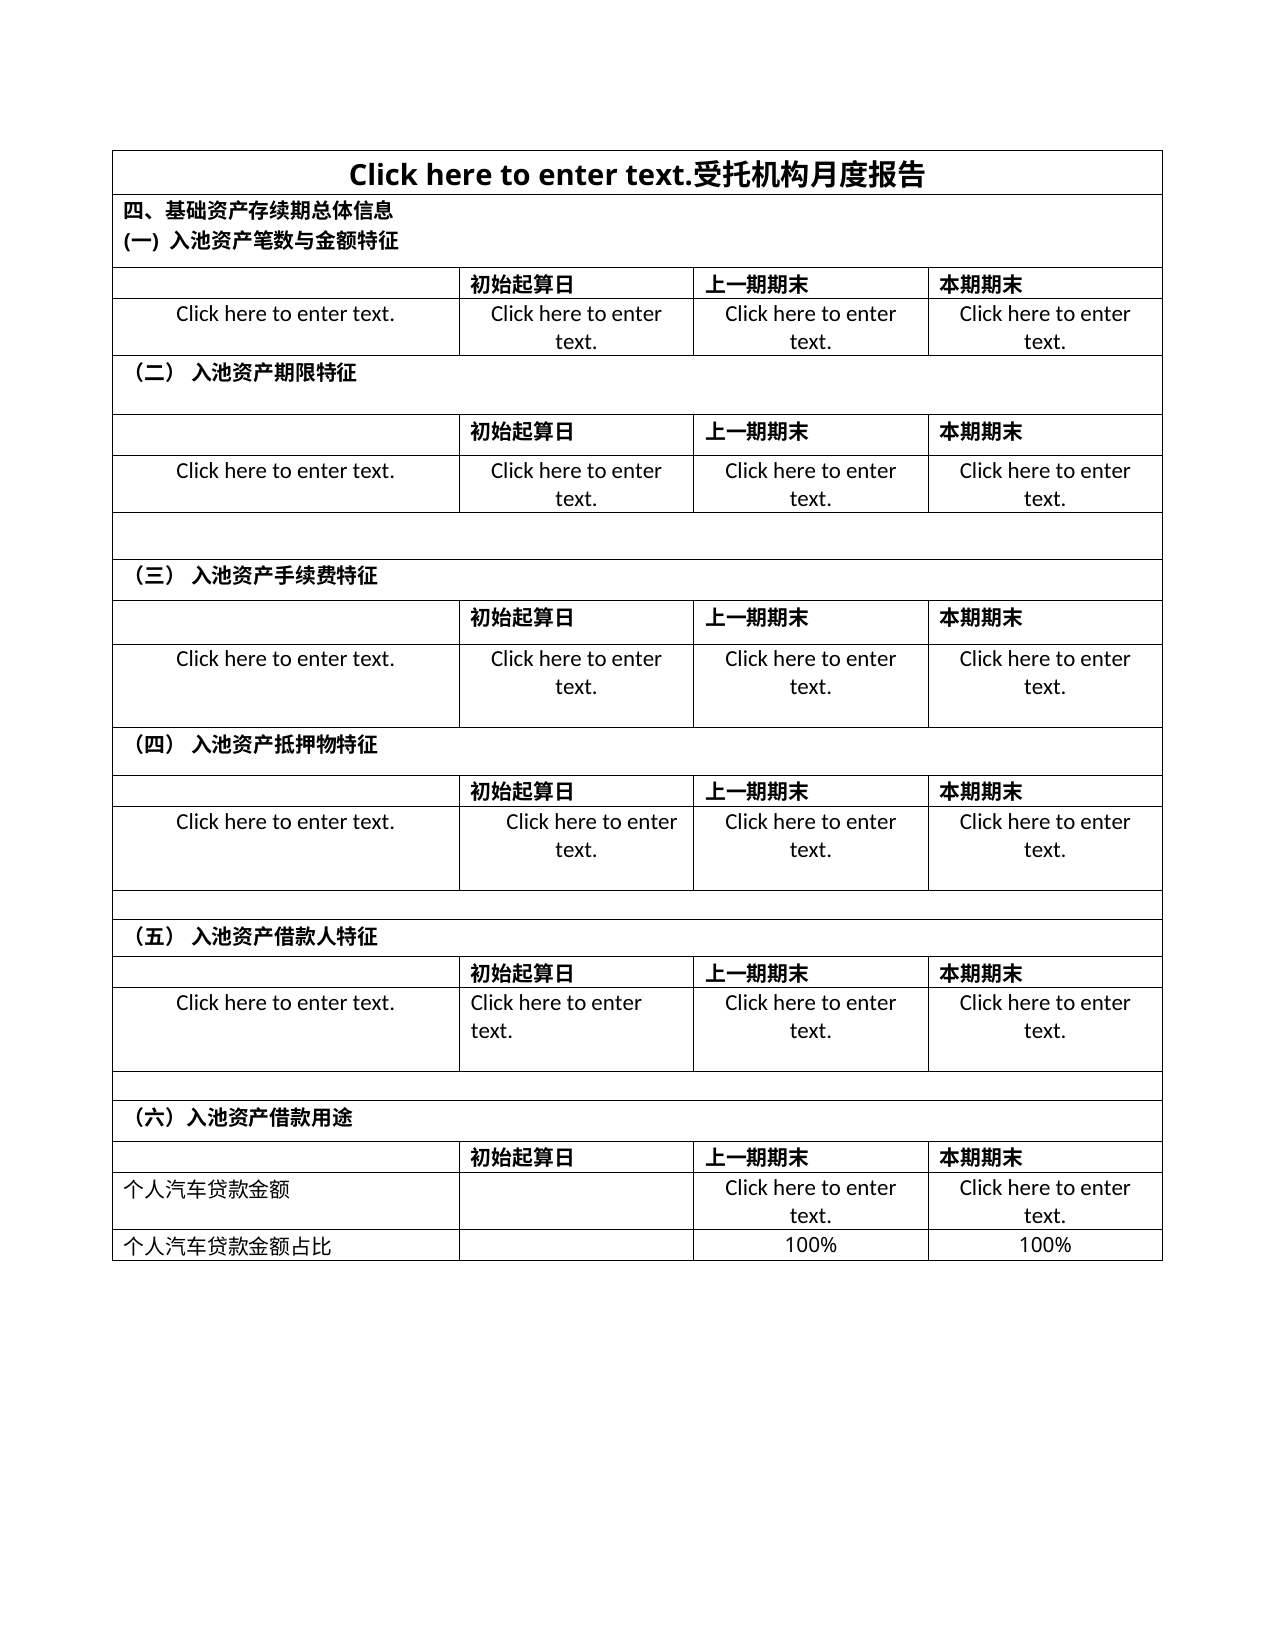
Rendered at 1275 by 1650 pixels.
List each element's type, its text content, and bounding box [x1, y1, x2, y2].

table_cell 上一期期末 [694, 957, 928, 987]
table_cell 本期期末 [929, 957, 1162, 987]
table_cell 本期期末 [929, 268, 1162, 298]
table_cell 初始起算日 [460, 1142, 693, 1172]
table_cell （五） 入池资产借款人特征 [113, 920, 1162, 956]
table_cell （六）入池资产借款用途 [113, 1101, 1162, 1141]
table_cell [113, 513, 1162, 559]
table_cell 个人汽车贷款金额 [113, 1173, 459, 1229]
table_cell （二） 入池资产期限特征 [113, 356, 1162, 414]
table_cell 100% [694, 1230, 928, 1260]
table_cell 本期期末 [929, 601, 1162, 643]
table_cell [113, 268, 459, 298]
table_cell 初始起算日 [460, 601, 693, 643]
table_cell [113, 957, 459, 987]
table_cell 本期期末 [929, 776, 1162, 806]
table_cell （四） 入池资产抵押物特征 [113, 728, 1162, 774]
table_cell 100% [929, 1230, 1162, 1260]
table_cell 本期期末 [929, 415, 1162, 455]
table_cell [113, 415, 459, 455]
table_cell [460, 1173, 693, 1229]
table_cell 初始起算日 [460, 957, 693, 987]
table_cell [113, 1072, 1162, 1100]
table_cell （三） 入池资产手续费特征 [113, 560, 1162, 600]
table_cell [113, 776, 459, 806]
table_cell [460, 1230, 693, 1260]
table_cell [113, 1142, 459, 1172]
table_cell [113, 891, 1162, 919]
table_cell 初始起算日 [460, 776, 693, 806]
table_cell 上一期期末 [694, 415, 928, 455]
table_cell [113, 601, 459, 643]
table_cell 上一期期末 [694, 1142, 928, 1172]
table_cell 本期期末 [929, 1142, 1162, 1172]
table_cell 个人汽车贷款金额占比 [113, 1230, 459, 1260]
table_cell 初始起算日 [460, 415, 693, 455]
table_cell 上一期期末 [694, 268, 928, 298]
table_cell 上一期期末 [694, 601, 928, 643]
table_header 受托机构月度报告 [113, 151, 1162, 193]
table_cell 四、基础资产存续期总体信息 (一) 入池资产笔数与金额特征 [113, 195, 1162, 267]
table_cell 初始起算日 [460, 268, 693, 298]
table_cell 上一期期末 [694, 776, 928, 806]
